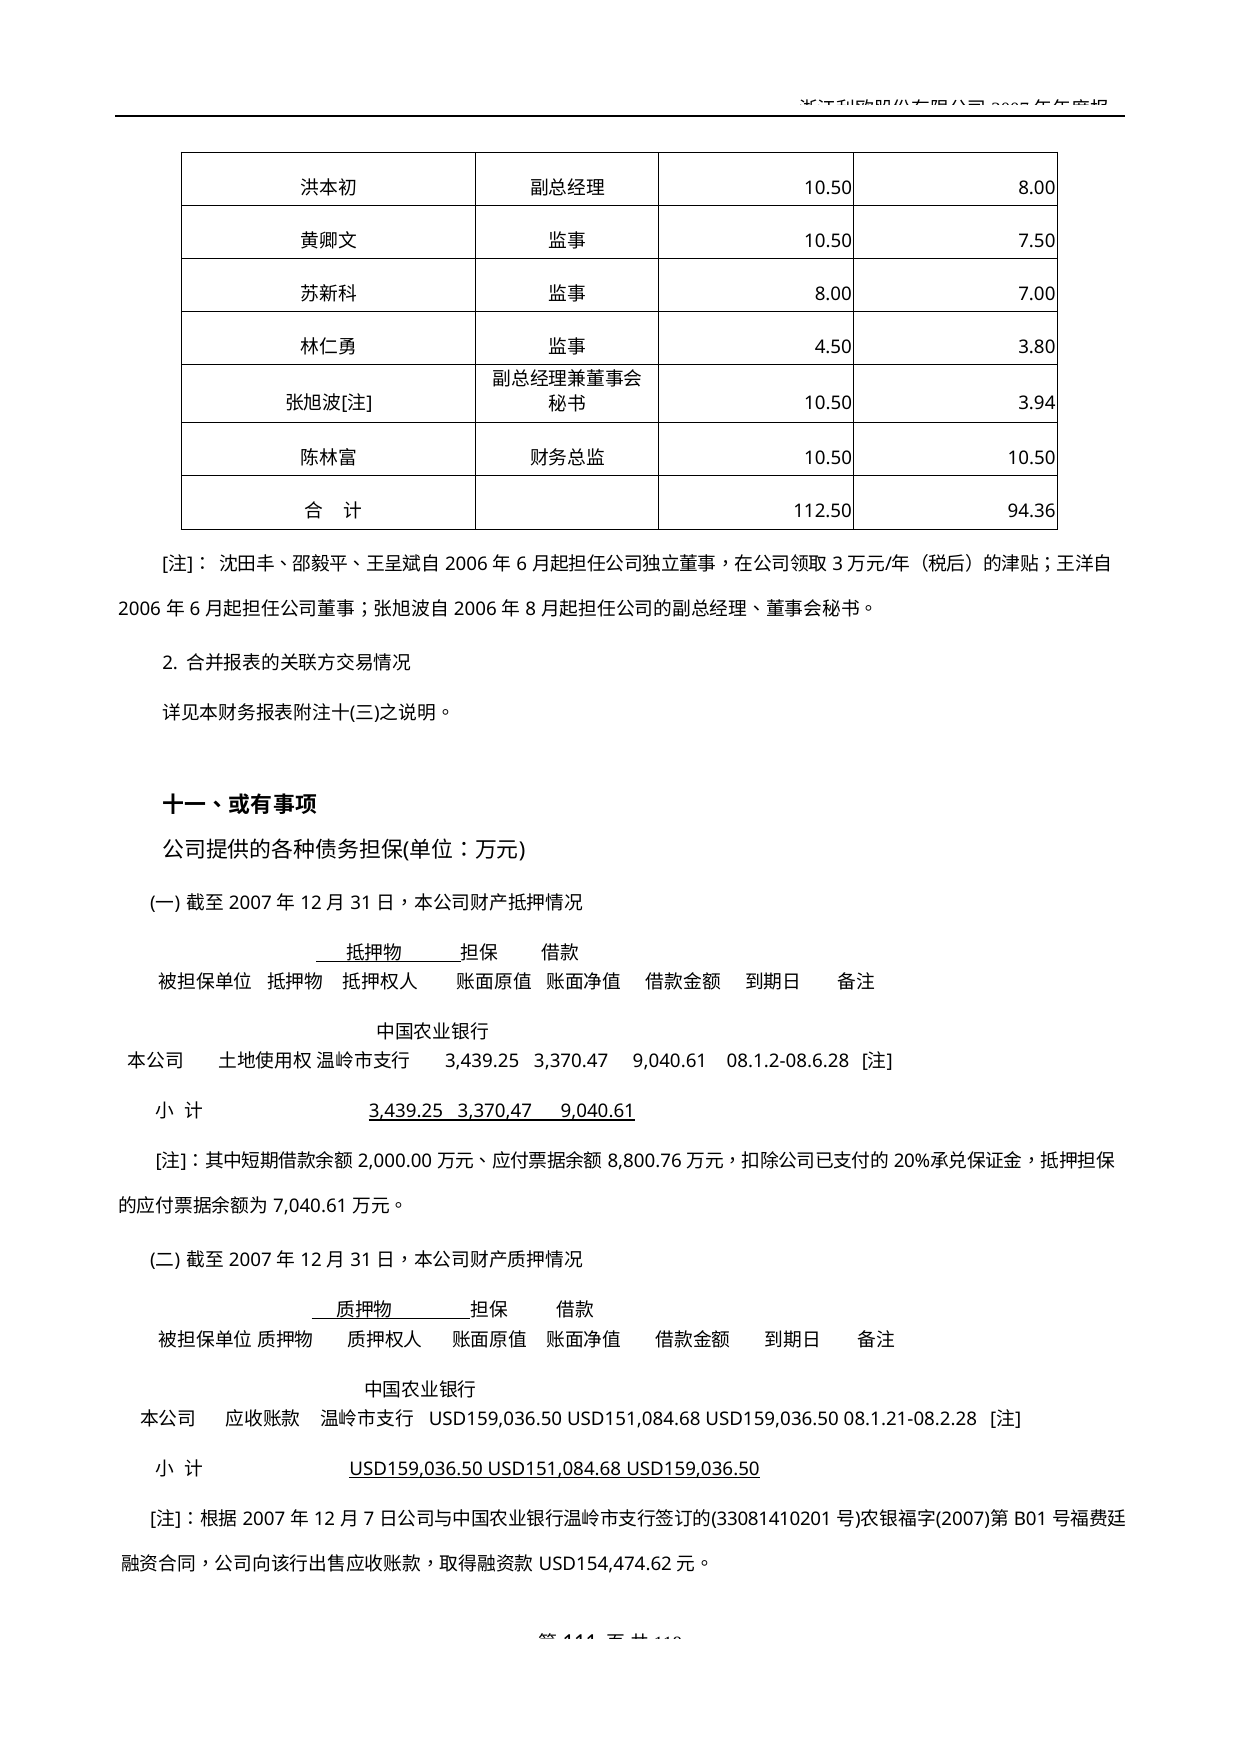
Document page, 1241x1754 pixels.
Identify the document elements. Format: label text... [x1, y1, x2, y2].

text (二) 截至 2007 年 12 月 31 日，本公司财产质押情况 [150, 1246, 1138, 1272]
text 抵押物 担保 借款 [150, 939, 1138, 964]
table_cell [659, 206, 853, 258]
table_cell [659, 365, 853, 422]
text [注]：其中短期借款余额 2,000.00 万元、应付票据余额 8,800.76 万元，扣除公司已支付的 20%承兑保证金，抵押担保 的应付票据余额为 7,040.61 万元。 [118, 1147, 1124, 1218]
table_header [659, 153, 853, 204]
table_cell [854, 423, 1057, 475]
text 质押物 担保 借款 [150, 1296, 1138, 1322]
text 中国农业银行 [102, 1018, 728, 1043]
text 十一、或有事项 [162, 789, 1138, 819]
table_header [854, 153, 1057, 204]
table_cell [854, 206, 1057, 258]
text [注]：根据 2007 年 12 月 7 日公司与中国农业银行温岭市支行签订的(33081410201 号)农银福字(2007)第 B01 号福费廷 [150, 1505, 1138, 1531]
text 本公司 土地使用权 温岭市支行 3,439.25 3,370.47 9,040.61 08.1.2-08.6.28 [注] [118, 1047, 1138, 1073]
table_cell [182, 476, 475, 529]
text 中国农业银行 [102, 1376, 719, 1401]
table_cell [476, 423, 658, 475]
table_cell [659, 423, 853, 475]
text 被担保单位 质押物 质押权人 账面原值 账面净值 借款金额 到期日 备注 [158, 1326, 1138, 1351]
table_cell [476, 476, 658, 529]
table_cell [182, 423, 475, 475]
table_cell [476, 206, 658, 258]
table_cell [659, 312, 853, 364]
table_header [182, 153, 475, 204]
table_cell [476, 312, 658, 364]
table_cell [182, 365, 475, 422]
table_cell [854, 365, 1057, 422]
text 本公司 应收账款 温岭市支行 USD159,036.50 USD151,084.68 USD159,036.50 08.1.21-08.2.28 [注] [140, 1405, 1138, 1431]
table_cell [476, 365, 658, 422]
text 公司提供的各种债务担保(单位：万元) [162, 834, 1138, 864]
text 小 计 3,439.25 3,370,47 9,040.61 [155, 1097, 1138, 1123]
text 详见本财务报表附注十(三)之说明。 [162, 699, 1138, 725]
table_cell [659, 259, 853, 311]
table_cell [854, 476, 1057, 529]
text 融资合同，公司向该行出售应收账款，取得融资款 USD154,474.62 元。 [102, 1551, 733, 1576]
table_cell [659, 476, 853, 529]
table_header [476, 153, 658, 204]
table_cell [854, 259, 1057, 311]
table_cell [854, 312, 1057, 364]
text 2. 合并报表的关联方交易情况 [162, 649, 1138, 675]
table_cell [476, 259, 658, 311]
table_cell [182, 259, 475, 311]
text 被担保单位 抵押物 抵押权人 账面原值 账面净值 借款金额 到期日 备注 [158, 968, 1138, 993]
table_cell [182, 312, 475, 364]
text (一) 截至 2007 年 12 月 31 日，本公司财产抵押情况 [150, 889, 1138, 914]
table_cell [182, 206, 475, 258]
text 小 计 USD159,036.50 USD151,084.68 USD159,036.50 [155, 1455, 1138, 1481]
text [注]： 沈田丰、邵毅平、王呈斌自 2006 年 6 月起担任公司独立董事，在公司领取 3 万元/年（税后）的津贴；王洋自 2006 年 6 月起担任公司董事；张旭波自 2006 年 8 月起担任公司的副总经理、董事会秘书。 [118, 551, 1124, 621]
